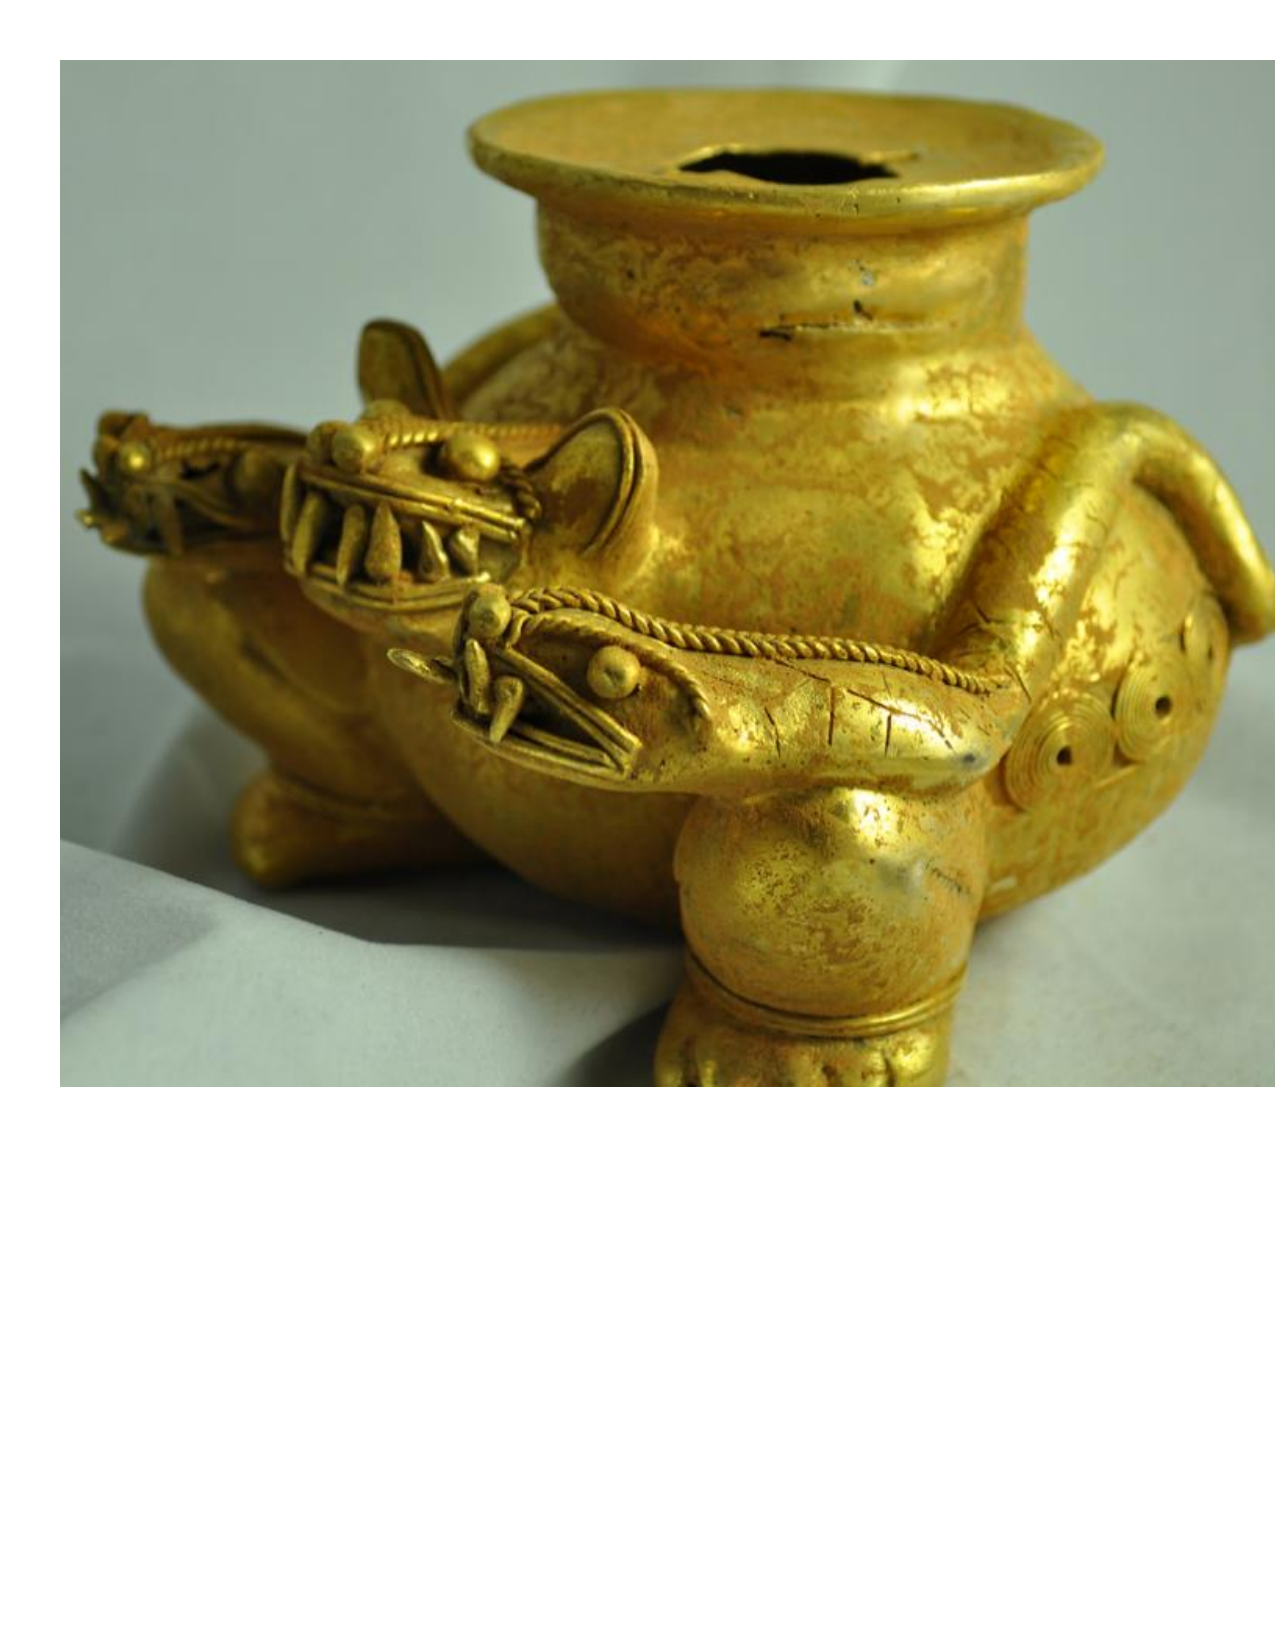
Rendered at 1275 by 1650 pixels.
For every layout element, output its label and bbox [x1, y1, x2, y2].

picture [60, 60, 1275, 1087]
